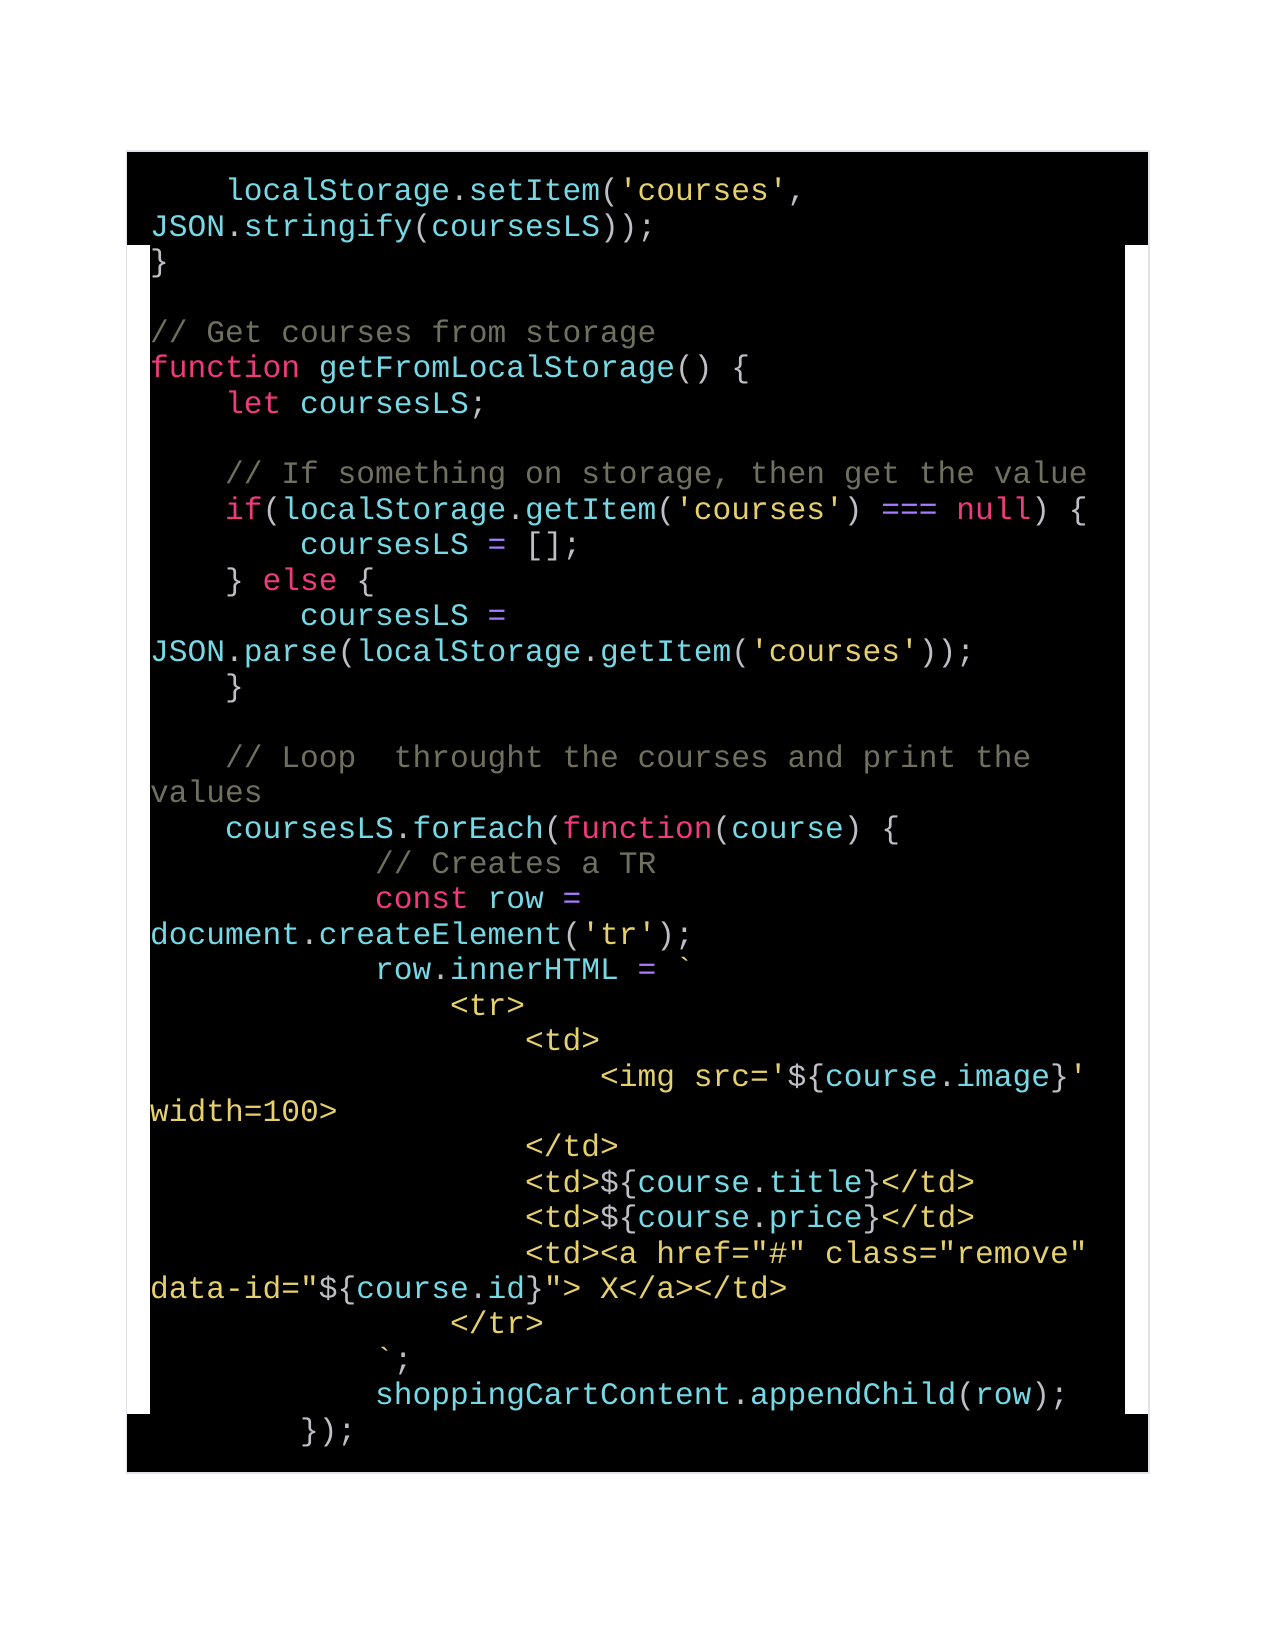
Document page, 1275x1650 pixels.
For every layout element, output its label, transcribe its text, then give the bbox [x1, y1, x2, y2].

text row.innerHTML = ` [150, 954, 1125, 989]
text </td> [150, 1131, 1125, 1166]
text `; [150, 1343, 1125, 1379]
text coursesLS = []; [150, 529, 1125, 564]
text let coursesLS; [150, 387, 1125, 422]
text const row = document.createElement('tr'); [150, 883, 1125, 954]
text } [150, 245, 1125, 281]
text } [150, 670, 1125, 706]
text coursesLS = JSON.parse(localStorage.getItem('courses')); [150, 599, 1125, 670]
text </tr> [150, 1308, 1125, 1343]
text <tr> [150, 989, 1125, 1024]
text }); [127, 1389, 1148, 1472]
text if(localStorage.getItem('courses') === null) { [150, 493, 1125, 529]
text coursesLS.forEach(function(course) { [150, 812, 1125, 847]
text // If something on storage, then get the value [150, 458, 1125, 493]
text <td> [150, 1024, 1125, 1060]
text <td><a href="#" class="remove" data-id="${course.id}"> X</a></td> [150, 1237, 1125, 1308]
text <td>${course.title}</td> [150, 1166, 1125, 1202]
text <td>${course.price}</td> [150, 1202, 1125, 1237]
text // Creates a TR [150, 847, 1125, 883]
text function getFromLocalStorage() { [150, 352, 1125, 387]
text localStorage.setItem('courses', JSON.stringify(coursesLS)); [127, 152, 1148, 245]
text // Loop throught the courses and print the values [150, 741, 1125, 812]
text } else { [150, 564, 1125, 599]
text // Get courses from storage [150, 316, 1125, 352]
text <img src='${course.image}' width=100> [150, 1060, 1125, 1131]
